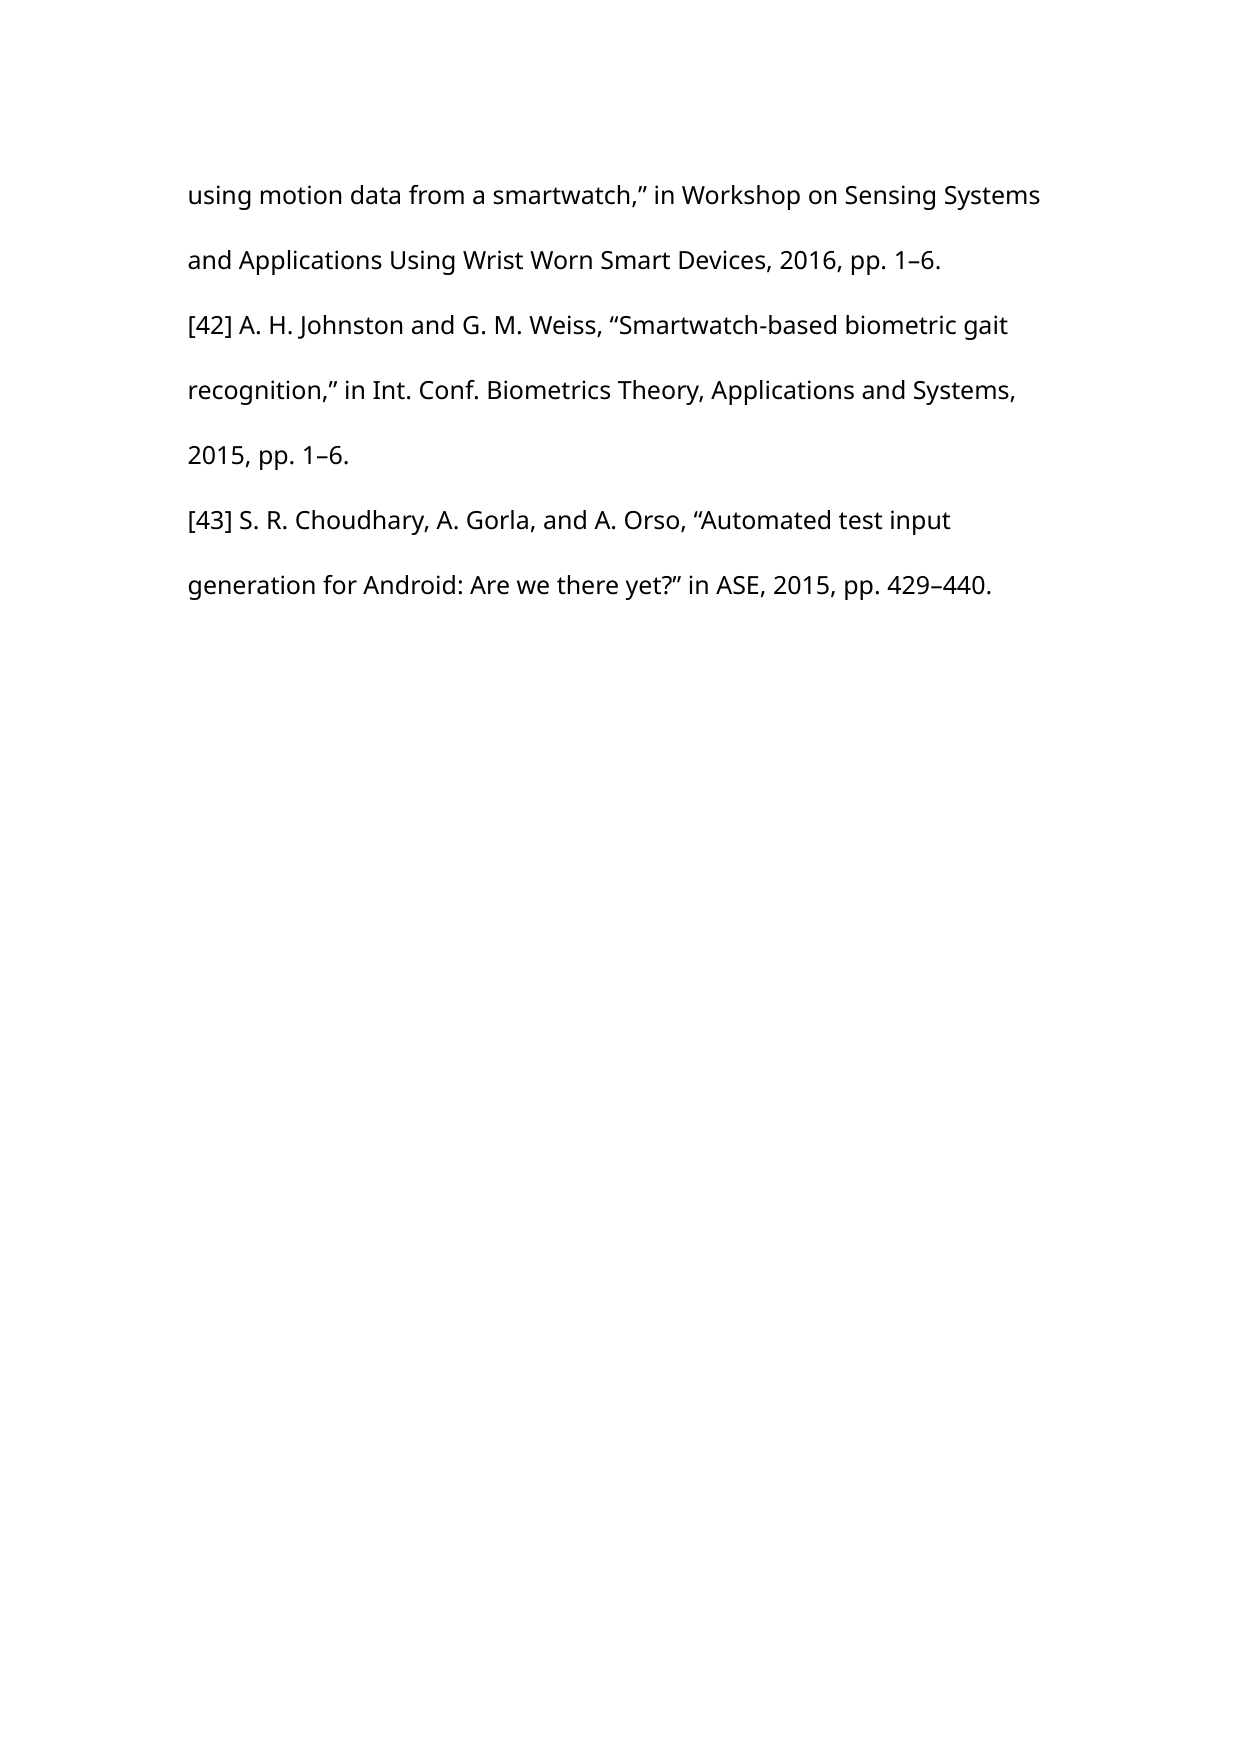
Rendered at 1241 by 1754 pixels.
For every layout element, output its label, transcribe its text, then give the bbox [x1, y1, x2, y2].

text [187, 162, 1053, 292]
text [42] A. H. Johnston and G. M. Weiss, “Smartwatch-based biometric gait recognition,” in Int. Conf. Biometrics Theory, Applications and Systems, 2015, pp. 1–6. [187, 292, 1053, 487]
text [43] S. R. Choudhary, A. Gorla, and A. Orso, “Automated test input generation for Android: Are we there yet?” in ASE, 2015, pp. 429–440. [187, 487, 1053, 617]
